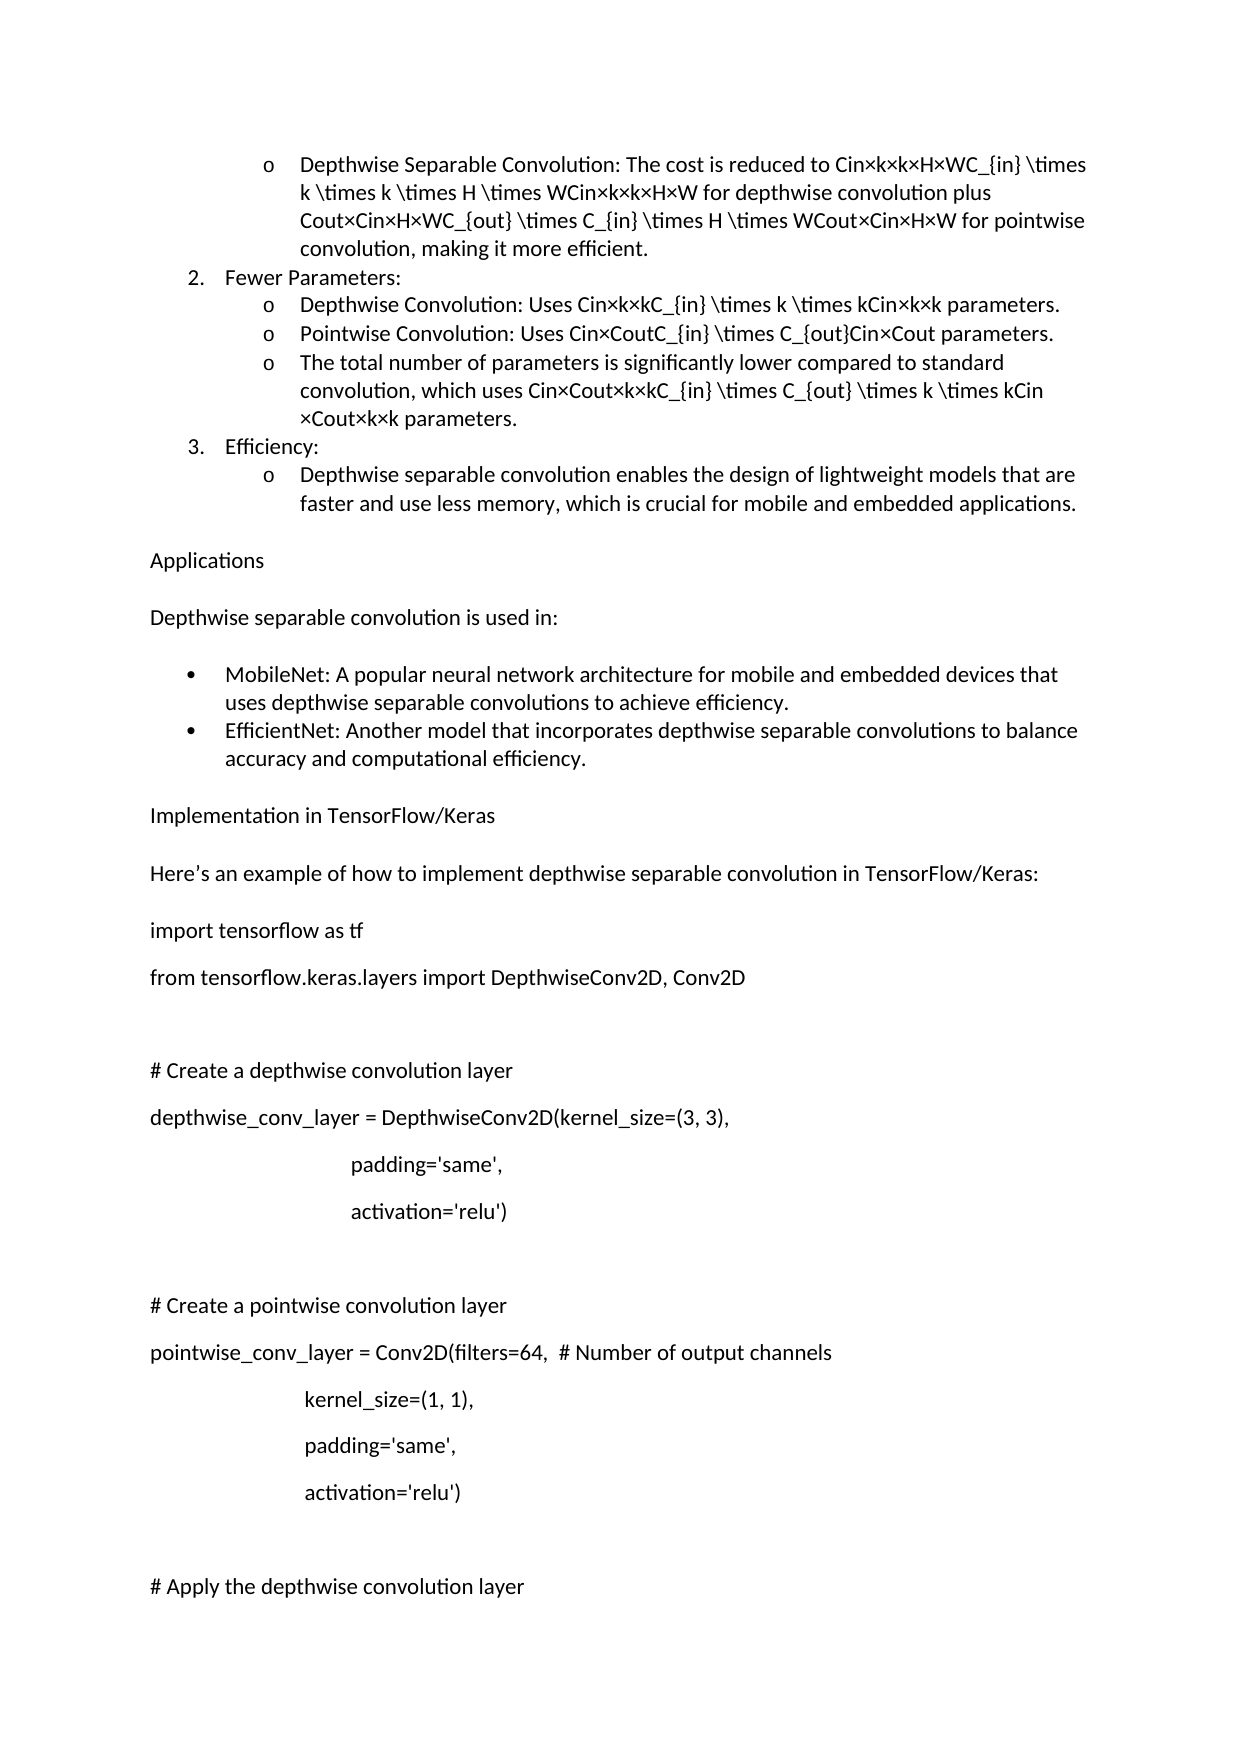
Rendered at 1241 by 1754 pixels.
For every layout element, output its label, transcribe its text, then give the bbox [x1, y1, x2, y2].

list Fewer Parameters: [187, 263, 1090, 291]
text # Create a depthwise convolution layer [150, 1057, 1090, 1085]
text kernel_size=(1, 1), [150, 1385, 1090, 1413]
text activation='relu') [150, 1197, 1090, 1225]
list Efficiency: [187, 432, 1090, 460]
text from tensorflow.keras.layers import DepthwiseConv2D, Conv2D [150, 963, 1090, 991]
list Depthwise Separable Convolution: The cost is reduced to Cin×k×k×H×WC_{in} \times k \times k \times H \times WCin​×k×k×H×W for depthwise convolution plus Cout×Cin×H×WC_{out} \times C_{in} \times H \times WCout​×Cin​×H×W for pointwise convolution, making it more efficient. [262, 150, 1090, 263]
text import tensorflow as tf [150, 916, 1090, 944]
list MobileNet: A popular neural network architecture for mobile and embedded devices that uses depthwise separable convolutions to achieve efficiency. [187, 660, 1090, 716]
text padding='same', [150, 1432, 1090, 1460]
list The total number of parameters is significantly lower compared to standard convolution, which uses Cin×Cout×k×kC_{in} \times C_{out} \times k \times kCin​×Cout​×k×k parameters. [262, 348, 1090, 432]
list Pointwise Convolution: Uses Cin×CoutC_{in} \times C_{out}Cin​×Cout​ parameters. [262, 319, 1090, 348]
text Here’s an example of how to implement depthwise separable convolution in TensorFlow/Keras: [150, 859, 1090, 887]
list Depthwise Convolution: Uses Cin×k×kC_{in} \times k \times kCin​×k×k parameters. [262, 291, 1090, 319]
list EfficientNet: Another model that incorporates depthwise separable convolutions to balance accuracy and computational efficiency. [187, 716, 1090, 772]
text Depthwise separable convolution is used in: [150, 603, 1090, 631]
text activation='relu') [150, 1478, 1090, 1507]
list Depthwise separable convolution enables the design of lightweight models that are faster and use less memory, which is crucial for mobile and embedded applications. [262, 460, 1090, 517]
text # Apply the depthwise convolution layer [150, 1572, 1090, 1600]
text # Create a pointwise convolution layer [150, 1291, 1090, 1319]
text depthwise_conv_layer = DepthwiseConv2D(kernel_size=(3, 3), [150, 1103, 1090, 1132]
text Applications [150, 546, 1090, 574]
text pointwise_conv_layer = Conv2D(filters=64, # Number of output channels [150, 1338, 1090, 1366]
text Implementation in TensorFlow/Keras [150, 802, 1090, 830]
text padding='same', [150, 1150, 1090, 1178]
